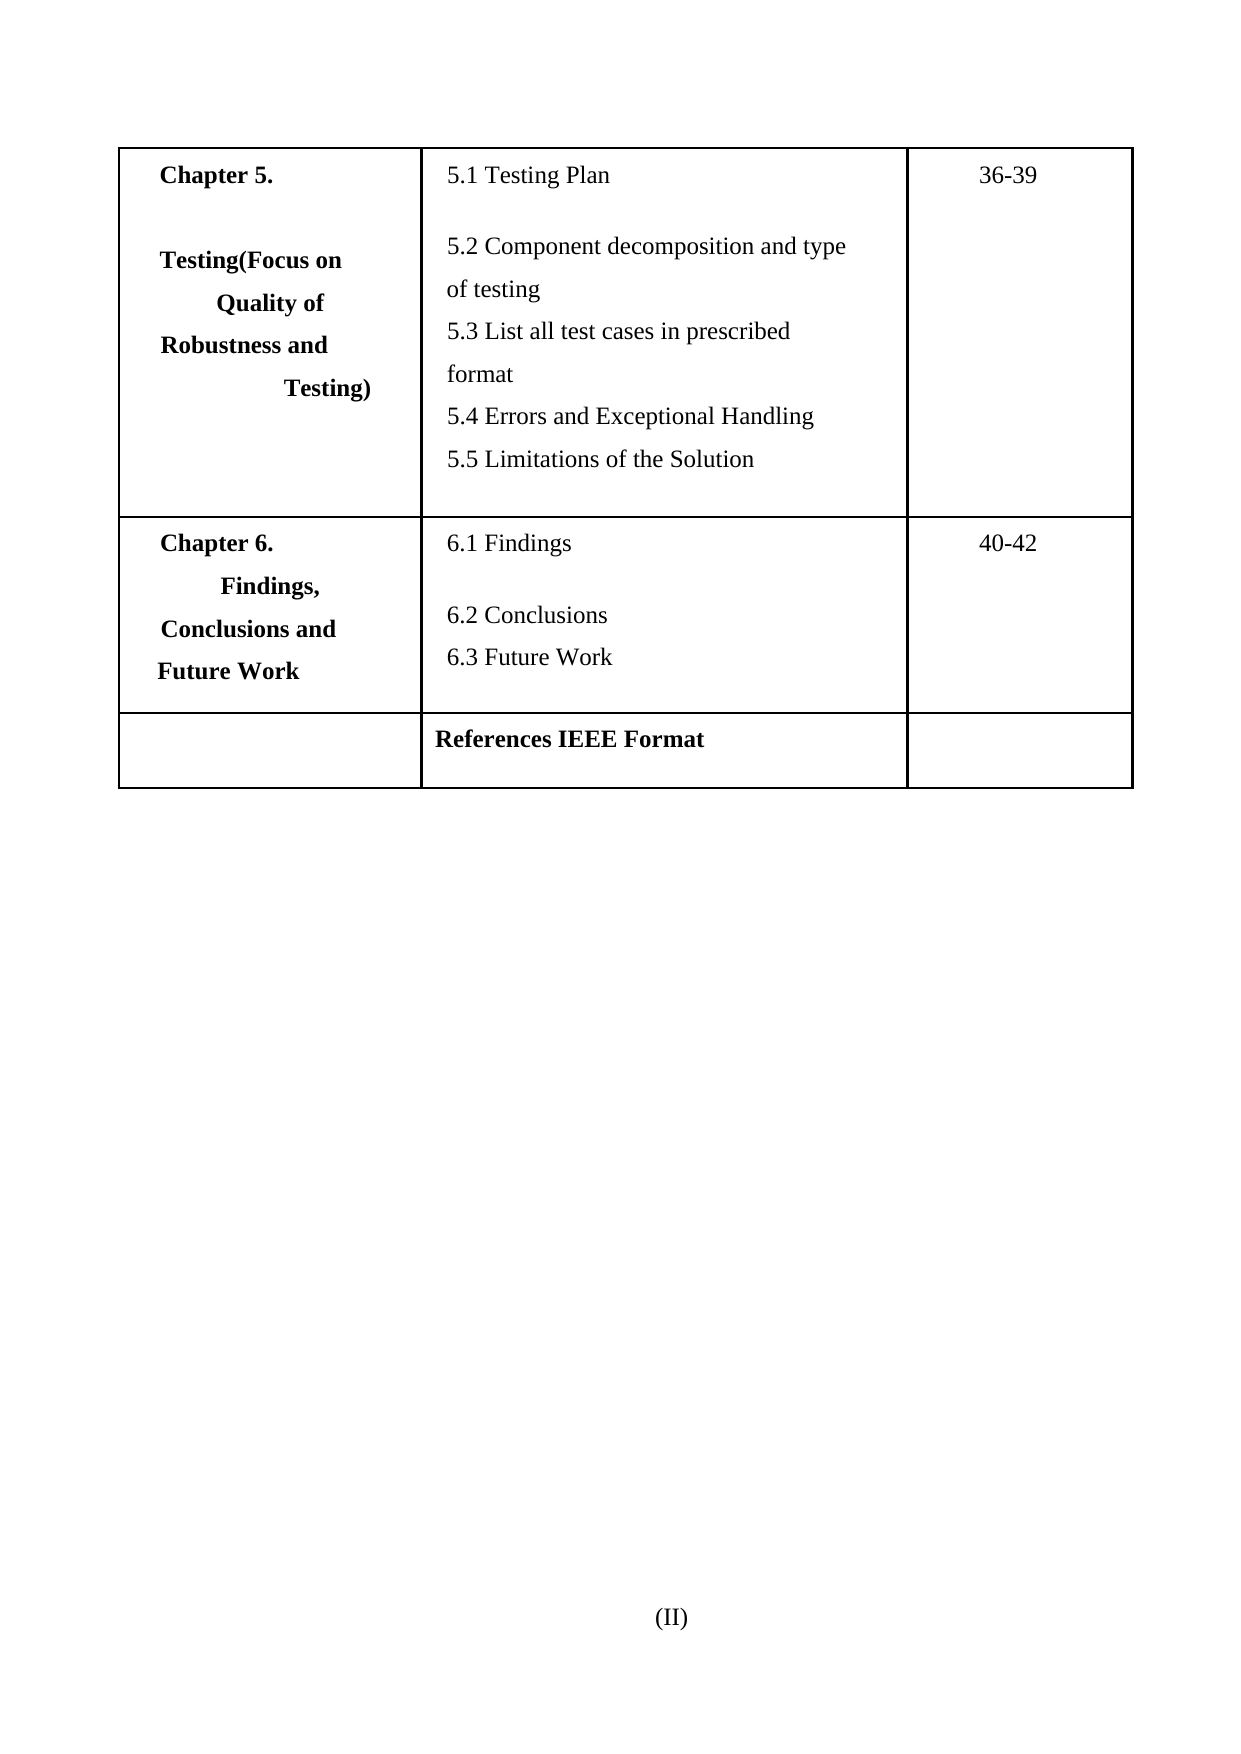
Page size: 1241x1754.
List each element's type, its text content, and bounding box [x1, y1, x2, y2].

table_cell 40-42 [909, 518, 1131, 712]
table_cell 6.1 Findings 6.2 Conclusions 6.3 Future Work [423, 518, 906, 712]
table_cell References IEEE Format [423, 714, 906, 787]
table_header 5.1 Testing Plan 5.2 Component decomposition and type of testing 5.3 List all test cases in prescribed format 5.4 Errors and Exceptional Handling 5.5 Limitations of the Solution [423, 149, 906, 516]
text (II) [221, 1602, 1122, 1631]
table_cell [120, 714, 420, 787]
table_cell [909, 714, 1131, 787]
table_header 36-39 [909, 149, 1131, 516]
table_cell Chapter 6. Findings, Conclusions and Future Work [120, 518, 420, 712]
table_header Chapter 5. Testing(Focus on Quality of Robustness and Testing) [120, 149, 420, 516]
